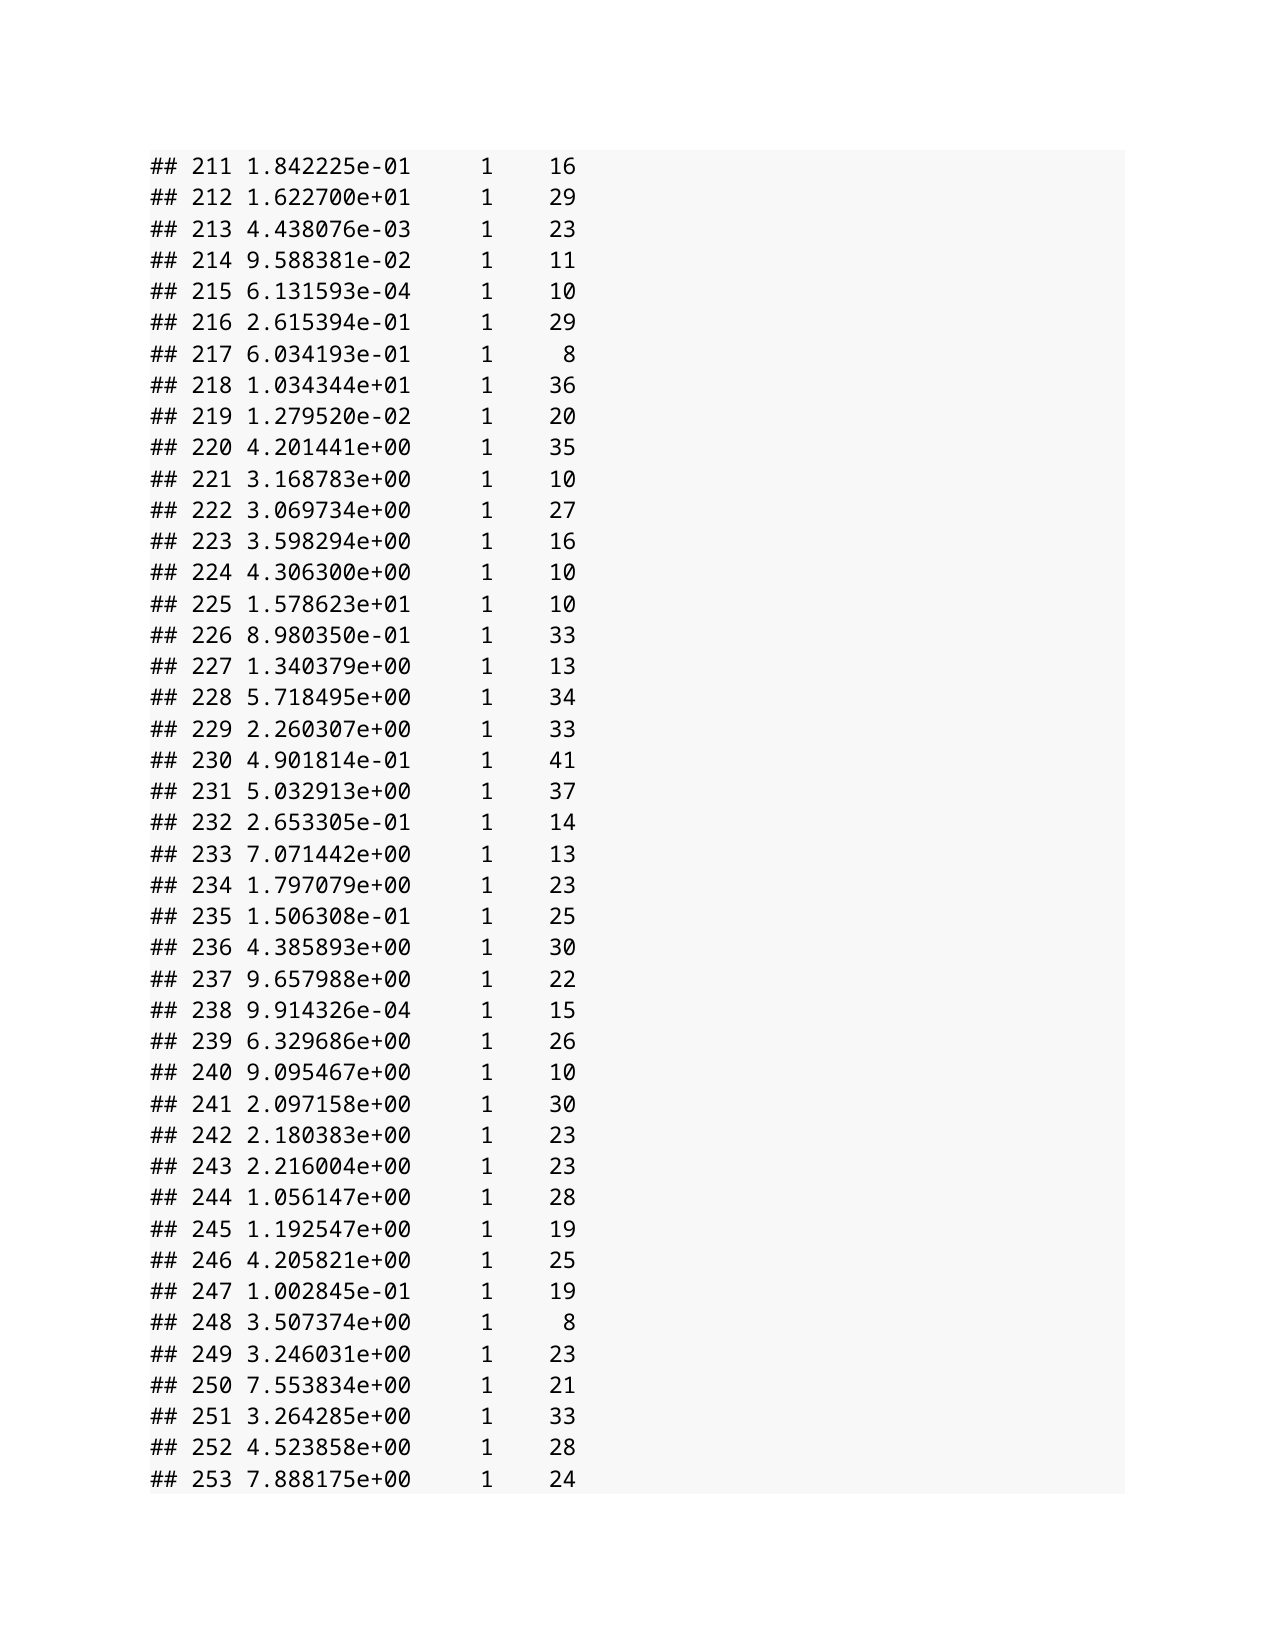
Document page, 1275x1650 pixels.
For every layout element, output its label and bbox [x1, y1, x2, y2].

text [150, 150, 1125, 1494]
